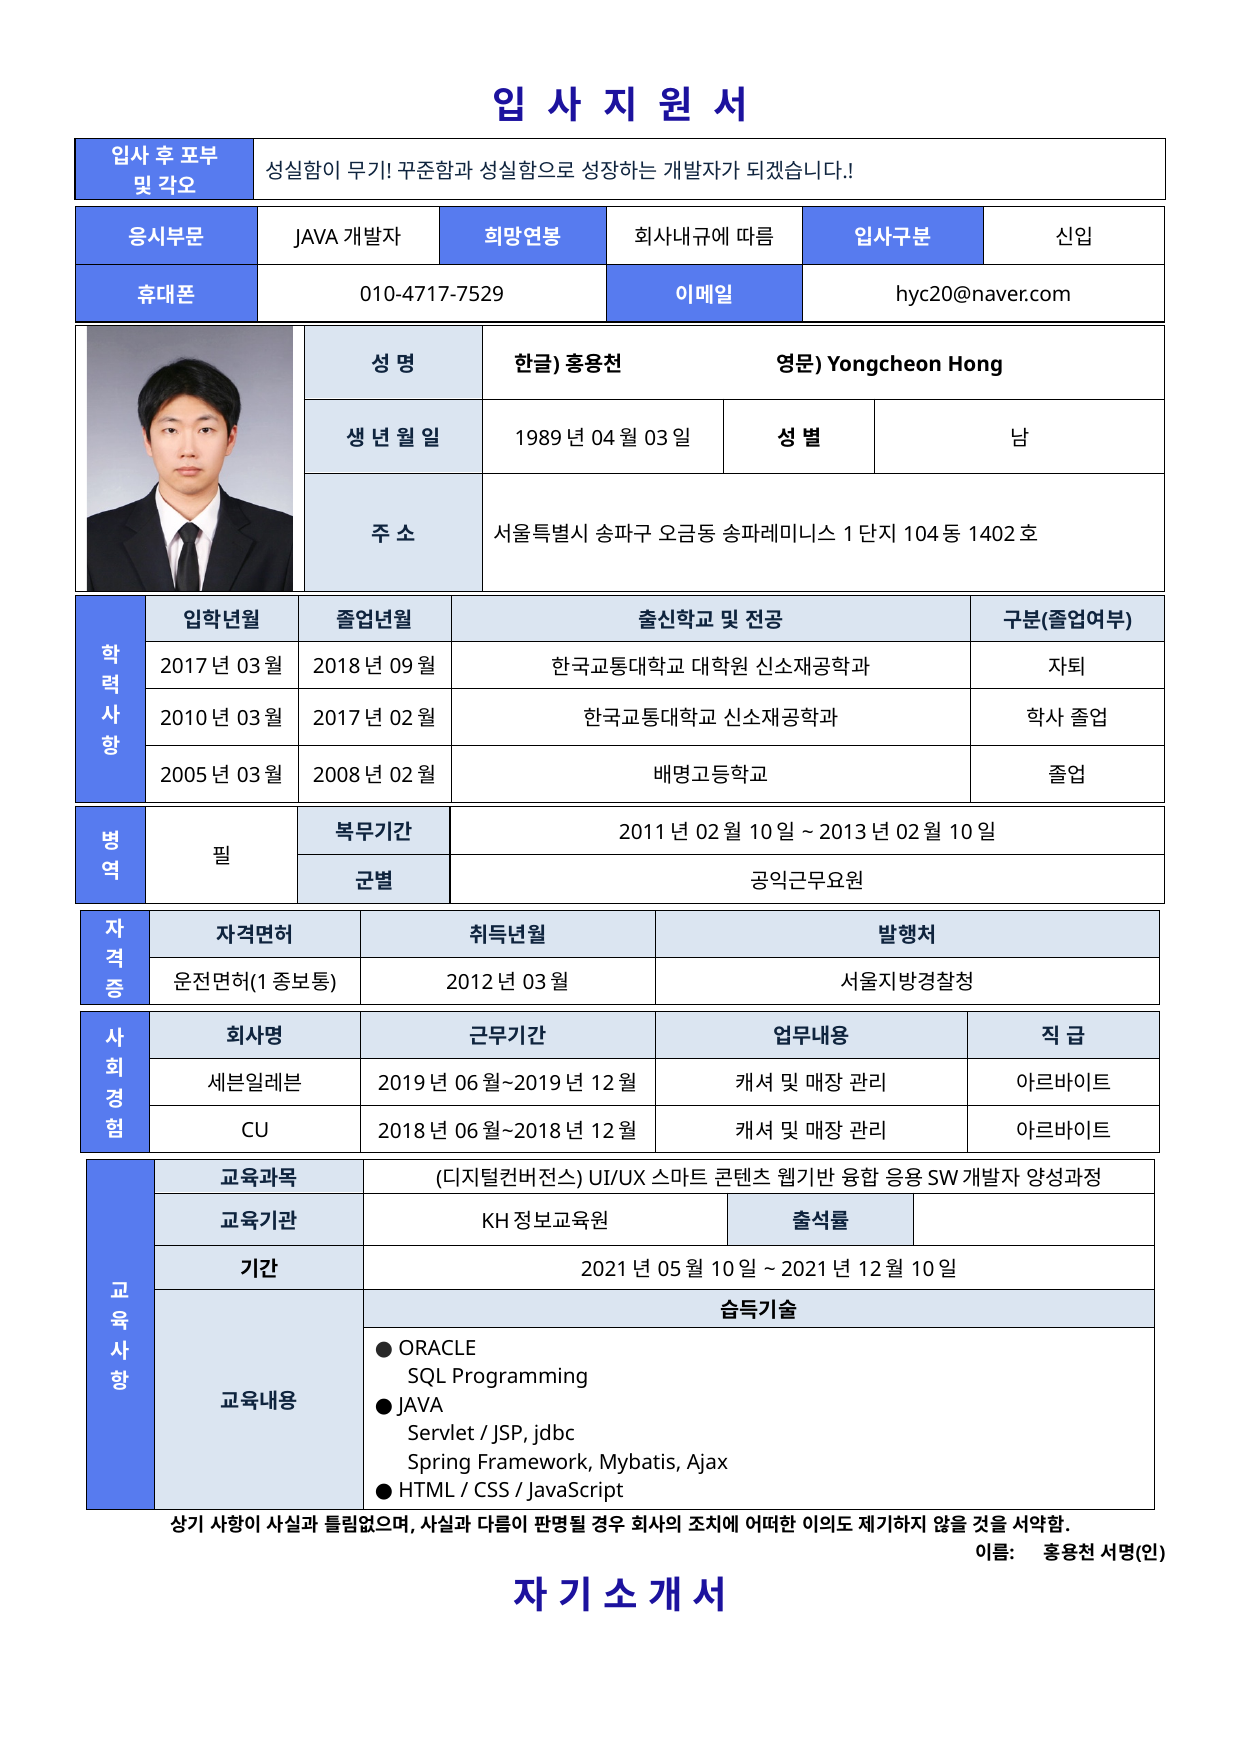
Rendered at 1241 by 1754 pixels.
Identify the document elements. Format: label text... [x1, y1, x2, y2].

table_cell hyc20@naver.com [803, 265, 1164, 321]
table_header 회사내규에 따름 [607, 207, 802, 264]
table_cell 성 별 [724, 400, 874, 472]
table_cell 세븐일레븐 [150, 1059, 360, 1105]
table_cell 2021년 05월 10일 ~ 2021년 12월 10일 [364, 1246, 1154, 1289]
table_cell 공익근무요원 [451, 855, 1164, 903]
table_cell 교육기관 [155, 1194, 363, 1245]
table_cell 1989년 04월 03일 [483, 400, 723, 472]
table_cell 운전면허(1종보통) [150, 958, 360, 1004]
table_cell 주 소 [305, 474, 482, 591]
table_cell 서울특별시 송파구 오금동 송파레미니스 1단지 104동 1402호 [483, 474, 1164, 591]
table_cell 한국교통대학교 대학원 신소재공학과 [452, 642, 970, 688]
table_cell 출석률 [728, 1194, 913, 1245]
table_cell 습득기술 [364, 1290, 1154, 1327]
table_header 직 급 [968, 1012, 1159, 1058]
table_cell 2018년 06월~2018년 12월 [361, 1106, 655, 1152]
table_cell 2012년 03월 [361, 958, 655, 1004]
table_cell 배명고등학교 [452, 746, 970, 802]
table_cell 학사 졸업 [971, 689, 1164, 745]
table_header 근무기간 [361, 1012, 655, 1058]
table_cell KH정보교육원 [364, 1194, 727, 1245]
table_header [76, 326, 86, 591]
table_cell ● ORACLE SQL Programming ● JAVA Servlet / JSP, jdbc Spring Framework, Mybatis, Ajax ● HTML / CSS / JavaScript [364, 1328, 1154, 1509]
table_cell 010-4717-7529 [258, 265, 606, 321]
table_cell 캐셔 및 매장 관리 [656, 1059, 967, 1105]
table_cell 2005년 03월 [146, 746, 298, 802]
table_header 업무내용 [656, 1012, 967, 1058]
table_cell 2019년 06월~2019년 12월 [361, 1059, 655, 1105]
table_cell 남 [875, 400, 1164, 472]
table_header 희망연봉 [440, 207, 606, 264]
table_cell 2008년 02월 [299, 746, 451, 802]
table_cell 서울지방경찰청 [656, 958, 1159, 1004]
table_header 발행처 [656, 911, 1159, 957]
table_cell 아르바이트 [968, 1106, 1159, 1152]
table_cell 군별 [298, 855, 449, 903]
table_header 입학년월 [146, 596, 298, 641]
table_header [293, 326, 304, 591]
table_cell 교육내용 [155, 1290, 363, 1509]
table_header 교 육 사 항 [87, 1160, 154, 1509]
table_cell 2018년 09월 [299, 642, 451, 688]
table_cell 2017년 03월 [146, 642, 298, 688]
table_cell 한국교통대학교 신소재공학과 [452, 689, 970, 745]
table_header 영문) Yongcheon Hong [723, 326, 1164, 398]
table_header 교육과목 [155, 1160, 363, 1192]
table_header 출신학교 및 전공 [452, 596, 970, 641]
table_cell 자퇴 [971, 642, 1164, 688]
table_cell 휴대폰 [76, 265, 257, 321]
table_header 졸업년월 [299, 596, 451, 641]
text 입 사 지 원 서 [75, 75, 1165, 129]
table_header 구분(졸업여부) [971, 596, 1164, 641]
table_header 병 역 [76, 807, 145, 903]
text 자 기 소 개 서 [75, 1564, 1165, 1619]
table_cell 2010년 03월 [146, 689, 298, 745]
text 이름: 홍용천 서명(인) [75, 1537, 1165, 1564]
table_cell 이메일 [607, 265, 802, 321]
table_header JAVA 개발자 [258, 207, 439, 264]
table_header 자 격 증 [81, 911, 149, 1004]
table_cell 생 년 월 일 [305, 400, 482, 472]
table_cell [914, 1194, 1154, 1245]
table_cell CU [150, 1106, 360, 1152]
table_header 신입 [984, 207, 1164, 264]
table_cell 2017년 02월 [299, 689, 451, 745]
table_cell 캐셔 및 매장 관리 [656, 1106, 967, 1152]
table_header 복무기간 [298, 807, 449, 854]
table_header 한글) 홍용천 [483, 326, 723, 398]
table_header 취득년월 [361, 911, 655, 957]
table_header (디지털컨버전스) UI/UX 스마트 콘텐츠 웹기반 융합 응용SW개발자 양성과정 [364, 1160, 1154, 1192]
table_cell 졸업 [971, 746, 1164, 802]
table_header 성 명 [305, 326, 482, 398]
table_header 입사 후 포부 및 각오 [76, 139, 253, 199]
table_header 자격면허 [150, 911, 360, 957]
table_header 입사구분 [803, 207, 983, 264]
table_cell 아르바이트 [968, 1059, 1159, 1105]
text 상기 사항이 사실과 틀림없으며, 사실과 다름이 판명될 경우 회사의 조치에 어떠한 이의도 제기하지 않을 것을 서약함. [75, 1510, 1165, 1537]
table_header 학 력 사 항 [76, 596, 145, 802]
table_header 응시부문 [76, 207, 257, 264]
table_header 회사명 [150, 1012, 360, 1058]
table_header 사 회 경 험 [81, 1012, 149, 1152]
table_cell 기간 [155, 1246, 363, 1289]
picture [86, 326, 293, 591]
table_header 필 [146, 807, 297, 903]
table_header 2011년 02월 10일 ~ 2013년 02월 10일 [451, 807, 1164, 854]
table_header 성실함이 무기! 꾸준함과 성실함으로 성장하는 개발자가 되겠습니다.! [254, 139, 1165, 199]
